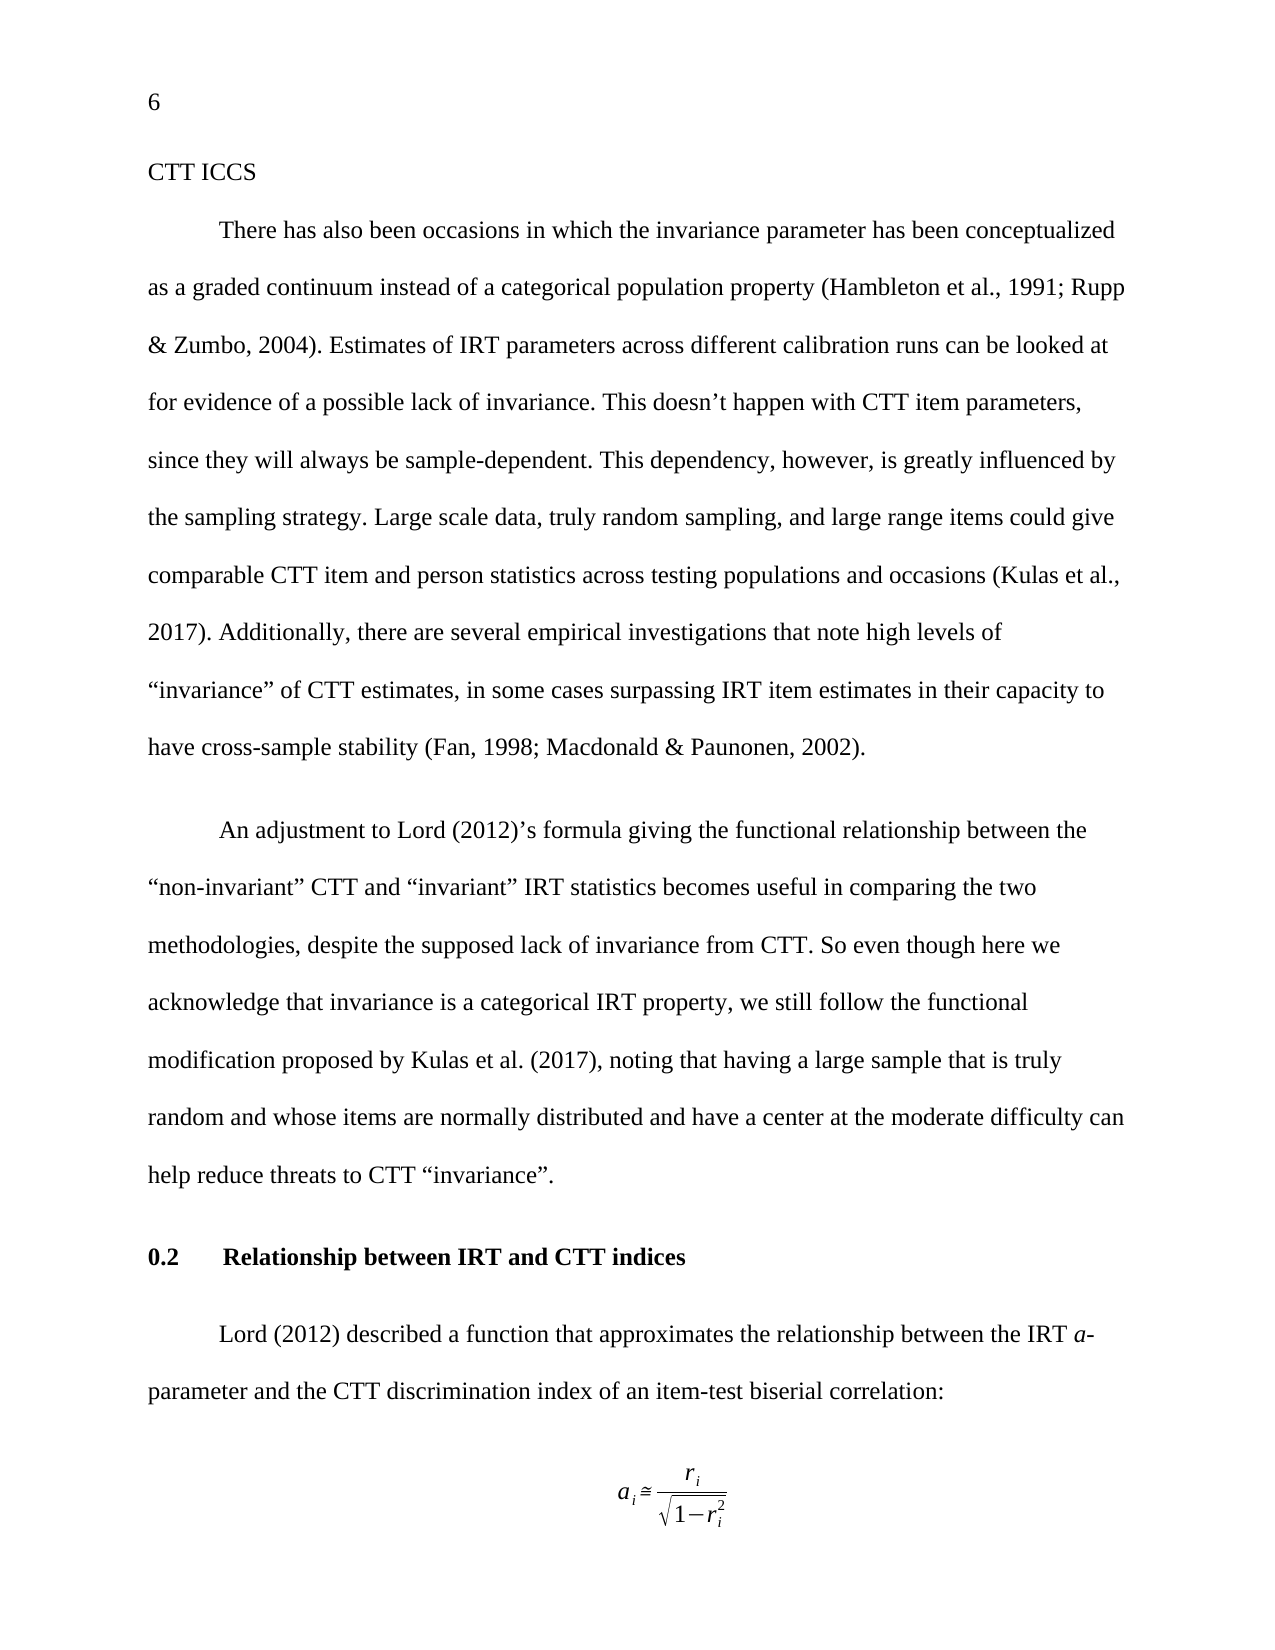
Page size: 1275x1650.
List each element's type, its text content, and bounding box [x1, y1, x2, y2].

text There has also been occasions in which the invariance parameter has been conceptualized as a graded continuum instead of a categorical population property (Hambleton et al., 1991; Rupp & Zumbo, 2004). Estimates of IRT parameters across different calibration runs can be looked at for evidence of a possible lack of invariance. This doesn’t happen with CTT item parameters, since they will always be sample-dependent. This dependency, however, is greatly influenced by the sampling strategy. Large scale data, truly random sampling, and large range items could give comparable CTT item and person statistics across testing populations and occasions (Kulas et al., 2017). Additionally, there are several empirical investigations that note high levels of “invariance” of CTT estimates, in some cases surpassing IRT item estimates in their capacity to have cross-sample stability (Fan, 1998; Macdonald & Paunonen, 2002). [148, 215, 1127, 761]
text Lord (2012) described a function that approximates the relationship between the IRT a-parameter and the CTT discrimination index of an item-test biserial correlation: [148, 1319, 1127, 1405]
subtitle 0.2 Relationship between IRT and CTT indices [148, 1242, 1127, 1271]
text An adjustment to Lord (2012)’s formula giving the functional relationship between the “non-invariant” CTT and “invariant” IRT statistics becomes useful in comparing the two methodologies, despite the supposed lack of invariance from CTT. So even though here we acknowledge that invariance is a categorical IRT property, we still follow the functional modification proposed by Kulas et al. (2017), noting that having a large sample that is truly random and whose items are normally distributed and have a center at the moderate difficulty can help reduce threats to CTT “invariance”. [148, 815, 1127, 1189]
